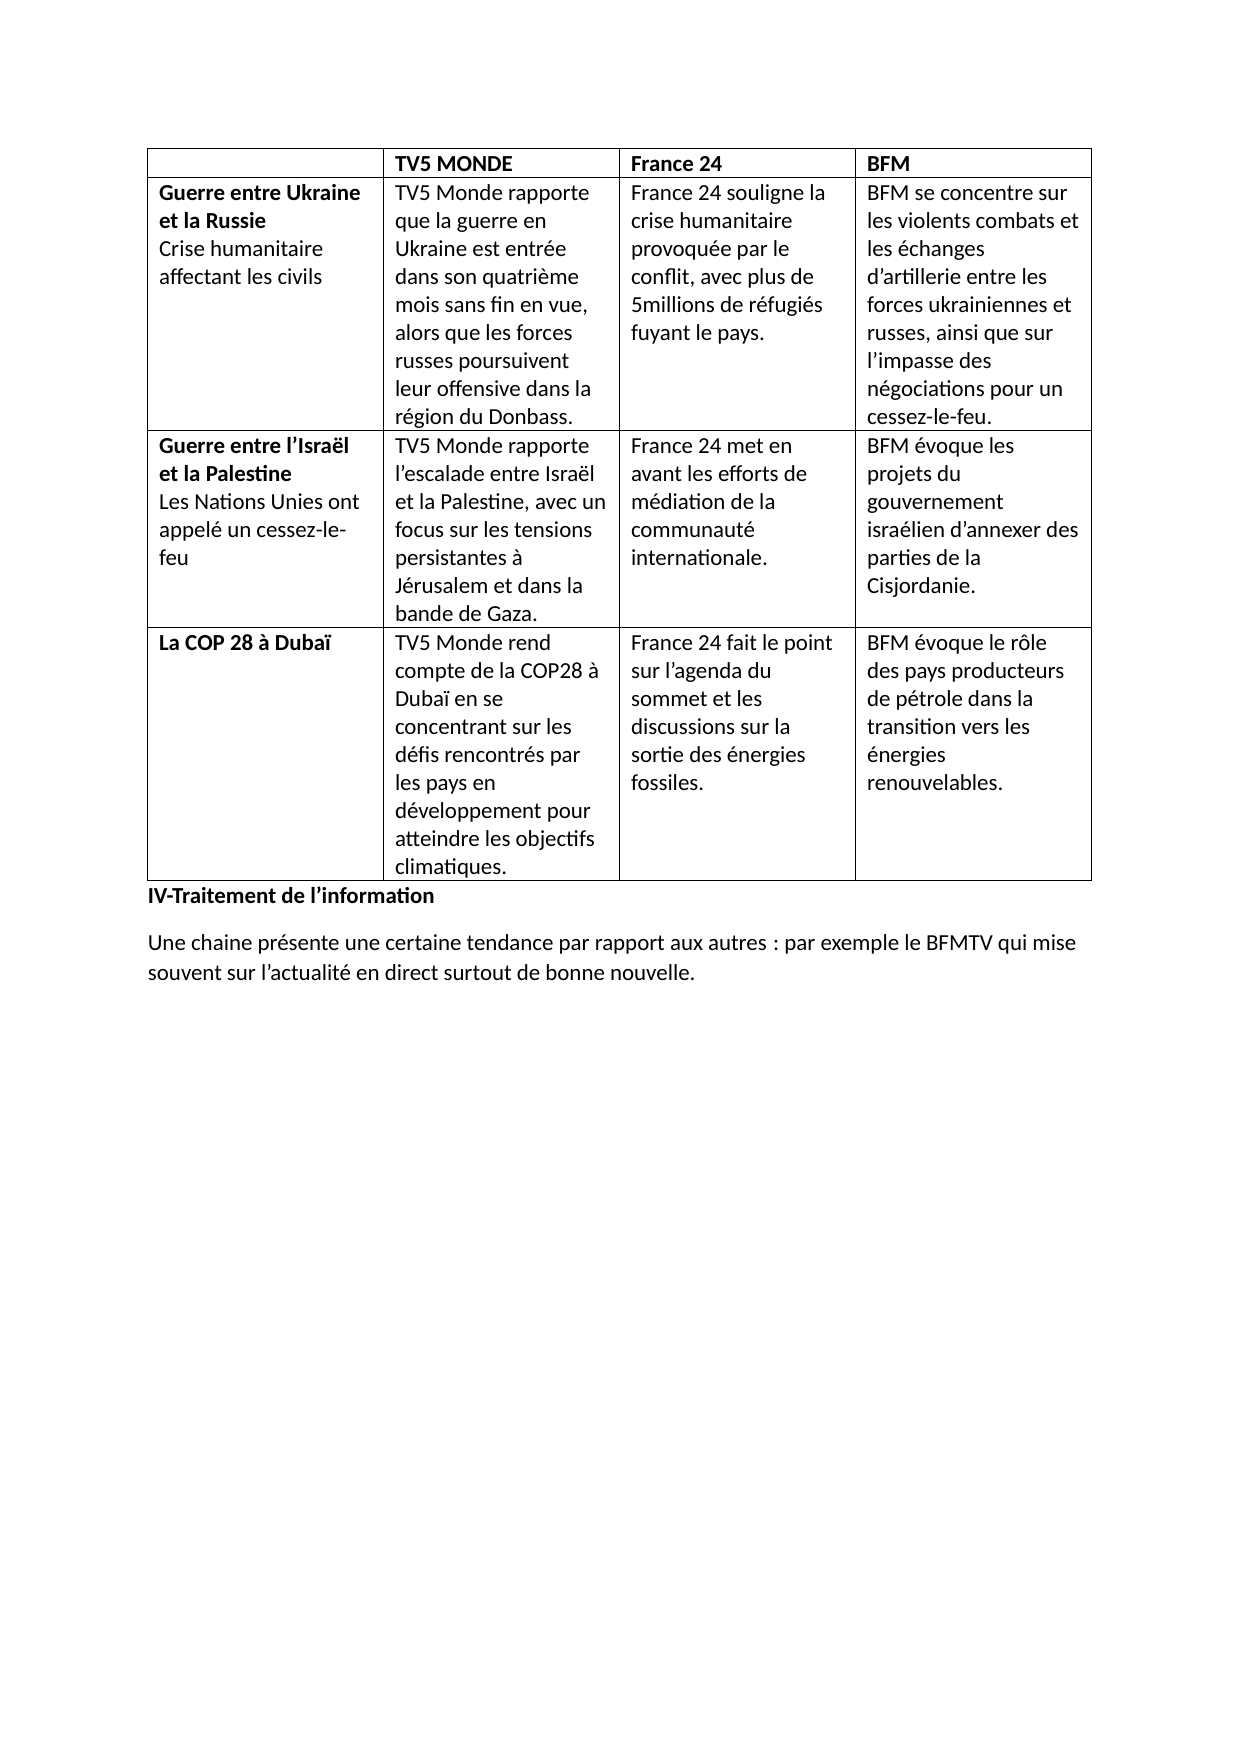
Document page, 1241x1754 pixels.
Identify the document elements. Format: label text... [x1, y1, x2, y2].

table_cell Guerre entre l’Israël et la Palestine Les Nations Unies ont appelé un cessez-le-feu [148, 431, 383, 627]
table_cell France 24 souligne la crise humanitaire provoquée par le conflit, avec plus de 5millions de réfugiés fuyant le pays. [620, 178, 855, 430]
text IV-Traitement de l’information [148, 881, 1093, 909]
table_cell La COP 28 à Dubaï [148, 628, 383, 880]
table_cell TV5 Monde rapporte que la guerre en Ukraine est entrée dans son quatrième mois sans fin en vue, alors que les forces russes poursuivent leur offensive dans la région du Donbass. [384, 178, 619, 430]
table_cell France 24 met en avant les efforts de médiation de la communauté internationale. [620, 431, 855, 627]
table_header TV5 MONDE [384, 149, 619, 177]
table_cell TV5 Monde rend compte de la COP28 à Dubaï en se concentrant sur les défis rencontrés par les pays en développement pour atteindre les objectifs climatiques. [384, 628, 619, 880]
table_cell BFM évoque les projets du gouvernement israélien d’annexer des parties de la Cisjordanie. [856, 431, 1091, 627]
table_header [148, 149, 383, 177]
table_cell BFM évoque le rôle des pays producteurs de pétrole dans la transition vers les énergies renouvelables. [856, 628, 1091, 880]
table_cell Guerre entre Ukraine et la Russie Crise humanitaire affectant les civils [148, 178, 383, 430]
table_header France 24 [620, 149, 855, 177]
table_cell TV5 Monde rapporte l’escalade entre Israël et la Palestine, avec un focus sur les tensions persistantes à Jérusalem et dans la bande de Gaza. [384, 431, 619, 627]
table_header BFM [856, 149, 1091, 177]
table_cell France 24 fait le point sur l’agenda du sommet et les discussions sur la sortie des énergies fossiles. [620, 628, 855, 880]
text Une chaine présente une certaine tendance par rapport aux autres : par exemple le BFMTV qui mise souvent sur l’actualité en direct surtout de bonne nouvelle. [148, 928, 1093, 986]
table_cell BFM se concentre sur les violents combats et les échanges d’artillerie entre les forces ukrainiennes et russes, ainsi que sur l’impasse des négociations pour un cessez-le-feu. [856, 178, 1091, 430]
